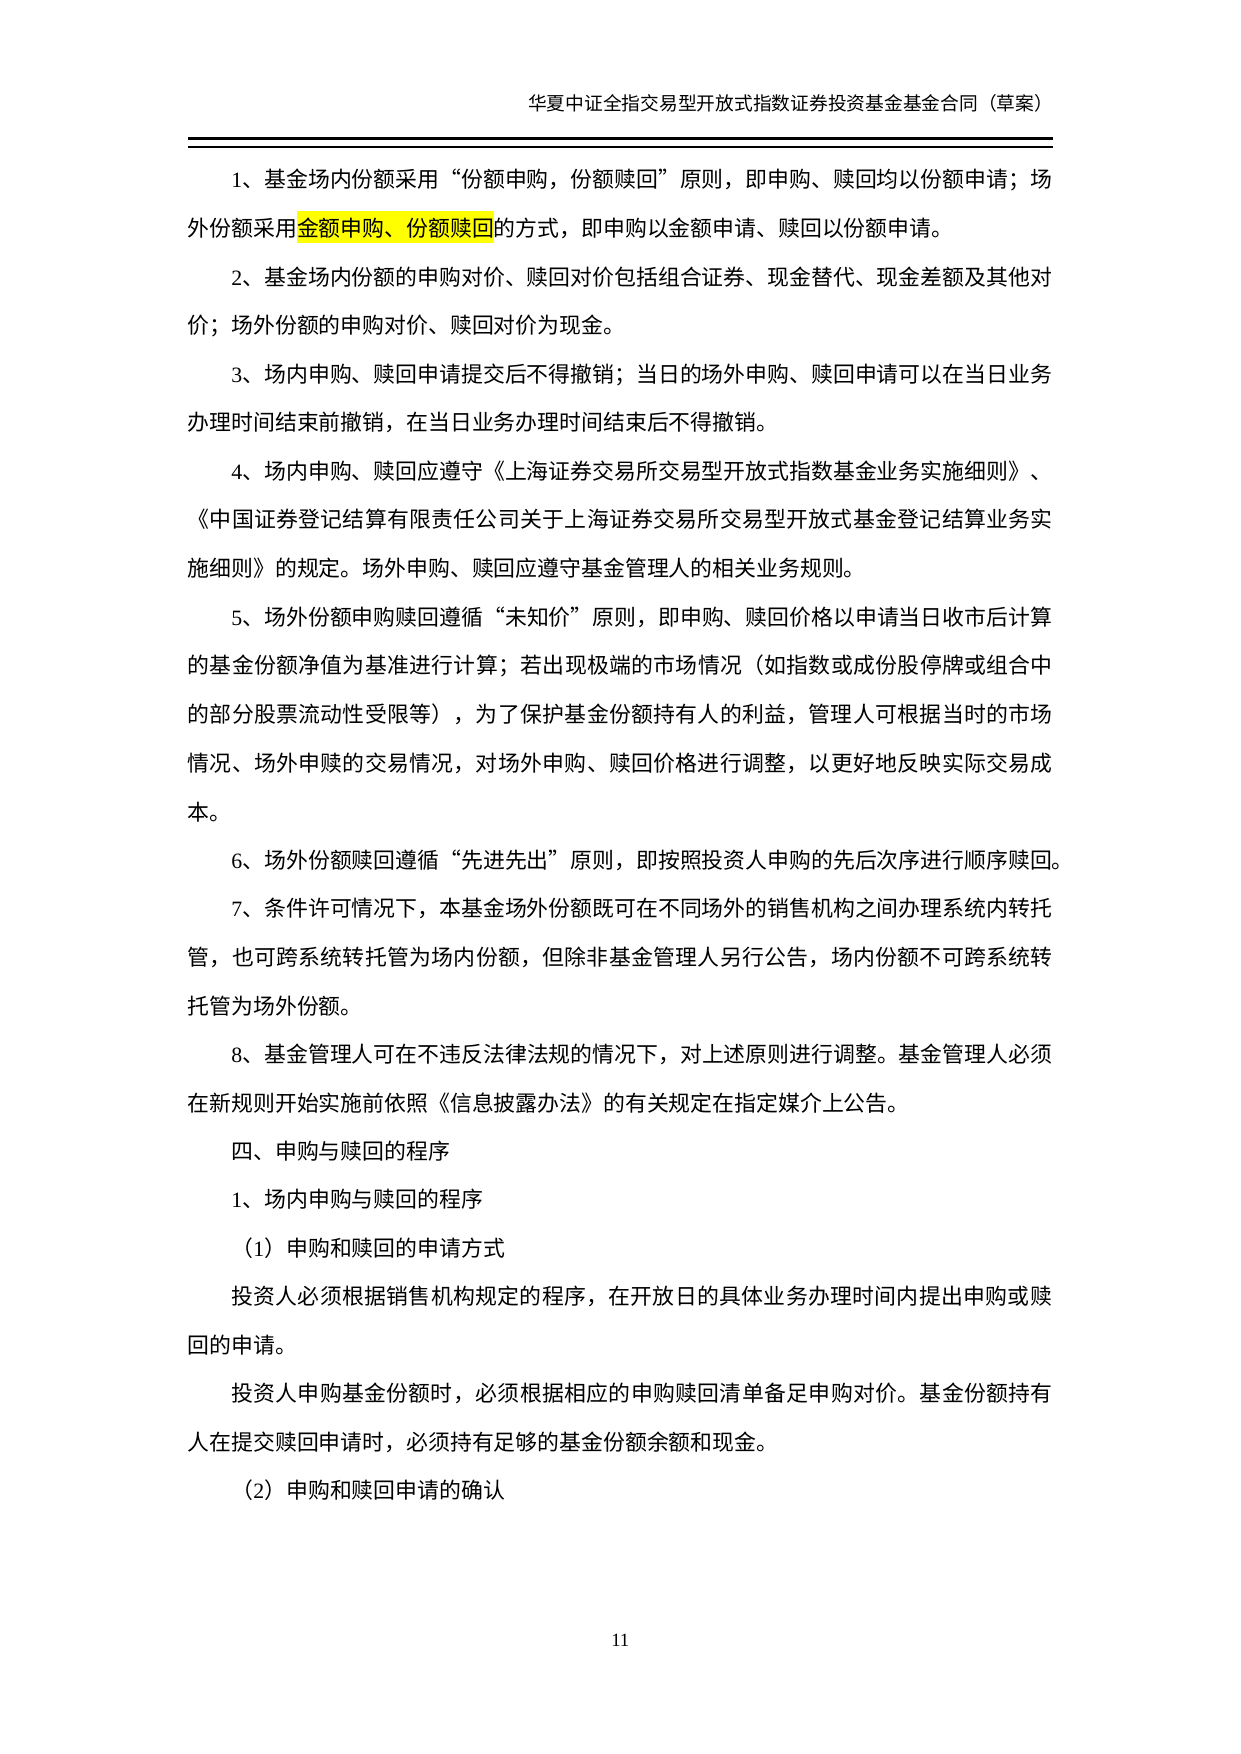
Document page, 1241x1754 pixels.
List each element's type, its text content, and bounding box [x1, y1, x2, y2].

text （2）申购和赎回申请的确认 [187, 1473, 1053, 1505]
text 投资人申购基金份额时，必须根据相应的申购赎回清单备足申购对价。基金份额持有人在提交赎回申请时，必须持有足够的基金份额余额和现金。 [187, 1376, 1053, 1457]
text 投资人必须根据销售机构规定的程序，在开放日的具体业务办理时间内提出申购或赎回的申请。 [187, 1279, 1053, 1360]
text 3、场内申购、赎回申请提交后不得撤销；当日的场外申购、赎回申请可以在当日业务办理时间结束前撤销，在当日业务办理时间结束后不得撤销。 [187, 356, 1053, 437]
text 6、场外份额赎回遵循“先进先出”原则，即按照投资人申购的先后次序进行顺序赎回。 [187, 842, 1053, 875]
text 2、基金场内份额的申购对价、赎回对价包括组合证券、现金替代、现金差额及其他对价；场外份额的申购对价、赎回对价为现金。 [187, 259, 1053, 340]
text 1、场内申购与赎回的程序 [187, 1182, 1053, 1214]
text （1）申购和赎回的申请方式 [187, 1230, 1053, 1263]
text 7、条件许可情况下，本基金场外份额既可在不同场外的销售机构之间办理系统内转托管，也可跨系统转托管为场内份额，但除非基金管理人另行公告，场内份额不可跨系统转托管为场外份额。 [187, 891, 1053, 1021]
text 四、申购与赎回的程序 [187, 1134, 1053, 1166]
text 1、基金场内份额采用“份额申购，份额赎回”原则，即申购、赎回均以份额申请；场外份额采用金额申购、份额赎回的方式，即申购以金额申请、赎回以份额申请。 [187, 162, 1053, 243]
text 4、场内申购、赎回应遵守《上海证券交易所交易型开放式指数基金业务实施细则》、《中国证券登记结算有限责任公司关于上海证券交易所交易型开放式基金登记结算业务实施细则》的规定。场外申购、赎回应遵守基金管理人的相关业务规则。 [187, 453, 1053, 583]
text 5、场外份额申购赎回遵循“未知价”原则，即申购、赎回价格以申请当日收市后计算的基金份额净值为基准进行计算；若出现极端的市场情况（如指数或成份股停牌或组合中的部分股票流动性受限等），为了保护基金份额持有人的利益，管理人可根据当时的市场情况、场外申赎的交易情况，对场外申购、赎回价格进行调整，以更好地反映实际交易成本。 [187, 599, 1053, 827]
text 8、基金管理人可在不违反法律法规的情况下，对上述原则进行调整。基金管理人必须在新规则开始实施前依照《信息披露办法》的有关规定在指定媒介上公告。 [187, 1037, 1053, 1118]
